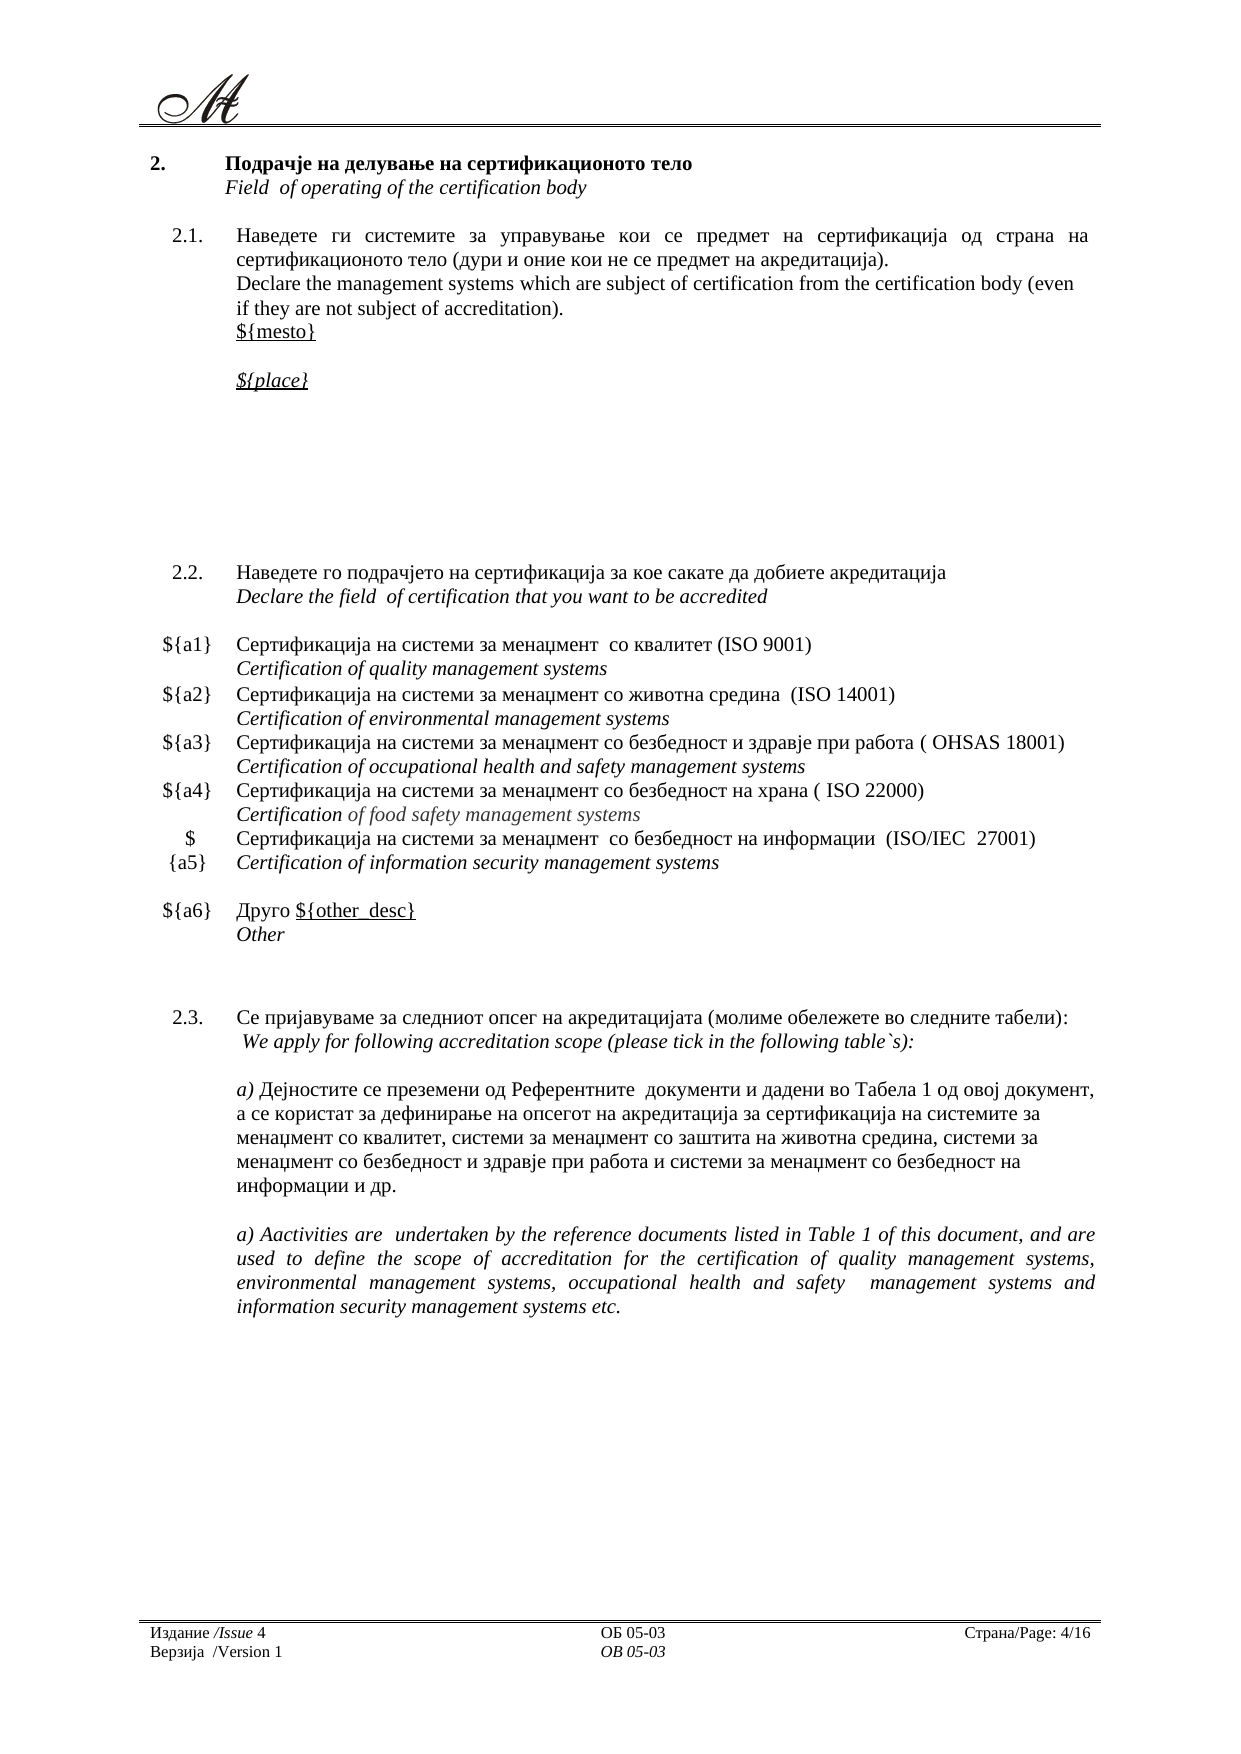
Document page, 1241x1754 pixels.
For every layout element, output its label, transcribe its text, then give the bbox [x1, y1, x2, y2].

table_header 2.3. [150, 1005, 225, 1318]
text 2. Подрачје на делување на сертификационото тело [150, 151, 1090, 175]
table_header Наведете ги системите за управување кои се предмет на сертификација од страна на сертификационото тело (дури и оние кои не се предмет на акредитација). Declare the management systems which are subject of certification from the certification body (even if they are not subject of accreditation). ${mesto} ${place} [225, 223, 1102, 536]
text Field of operating of the certification body [150, 175, 1090, 199]
table_cell 2.2. [150, 536, 225, 632]
table_cell Сертификација на системи за менаџмент со животна средина (ISO 14001) Certification of environmental management systems Сертификација на системи за менаџмент со безбедност и здравје при работа ( OHSAS 18001) Certification of occupational health and safety management systems Сертификација на системи за менаџмент со безбедност на храна ( ISO 22000) Certification of food safety management systems Сертификација на системи за менаџмент со безбедност на информации (ISO/IEC 27001) Certification of information security management systems [225, 682, 1102, 898]
table_cell Друго ${other_desc} Other [225, 898, 1102, 947]
table_header 2.1. [150, 223, 225, 536]
table_cell Наведете го подрачјето на сертификација за кое сакате да добиете акредитација Declare the field of certification that you want to be accredited [225, 536, 1102, 632]
table_cell Сертификација на системи за менаџмент со квалитет (ISO 9001) Certification of quality management systems [225, 632, 1102, 682]
table_cell ${a6} [150, 898, 225, 947]
table_cell ${a2} ${a3} ${a4} ${a5} [150, 682, 225, 898]
table_header Се пријавуваме за следниот опсег на акредитацијата (молиме обележете во следните табели): We apply for following accreditation scope (please tick in the following table`s): а) Дејностите се преземени од Референтните документи и дадени во Табела 1 од овој документ, а се користат за дефинирање на опсегот на акредитација за сертификација на системите за менаџмент со квалитет, системи за менаџмент со заштита на животна средина, системи за менаџмент со безбедност и здравје при работа и системи за менаџмент со безбедност на информации и др. а) Аactivities are undertaken by the reference documents listed in Table 1 of this document, and are used to define the scope of accreditation for the certification of quality management systems, environmental management systems, occupational health and safety management systems and information security management systems etc. [225, 1005, 1107, 1318]
table_cell ${a1} [150, 632, 225, 682]
